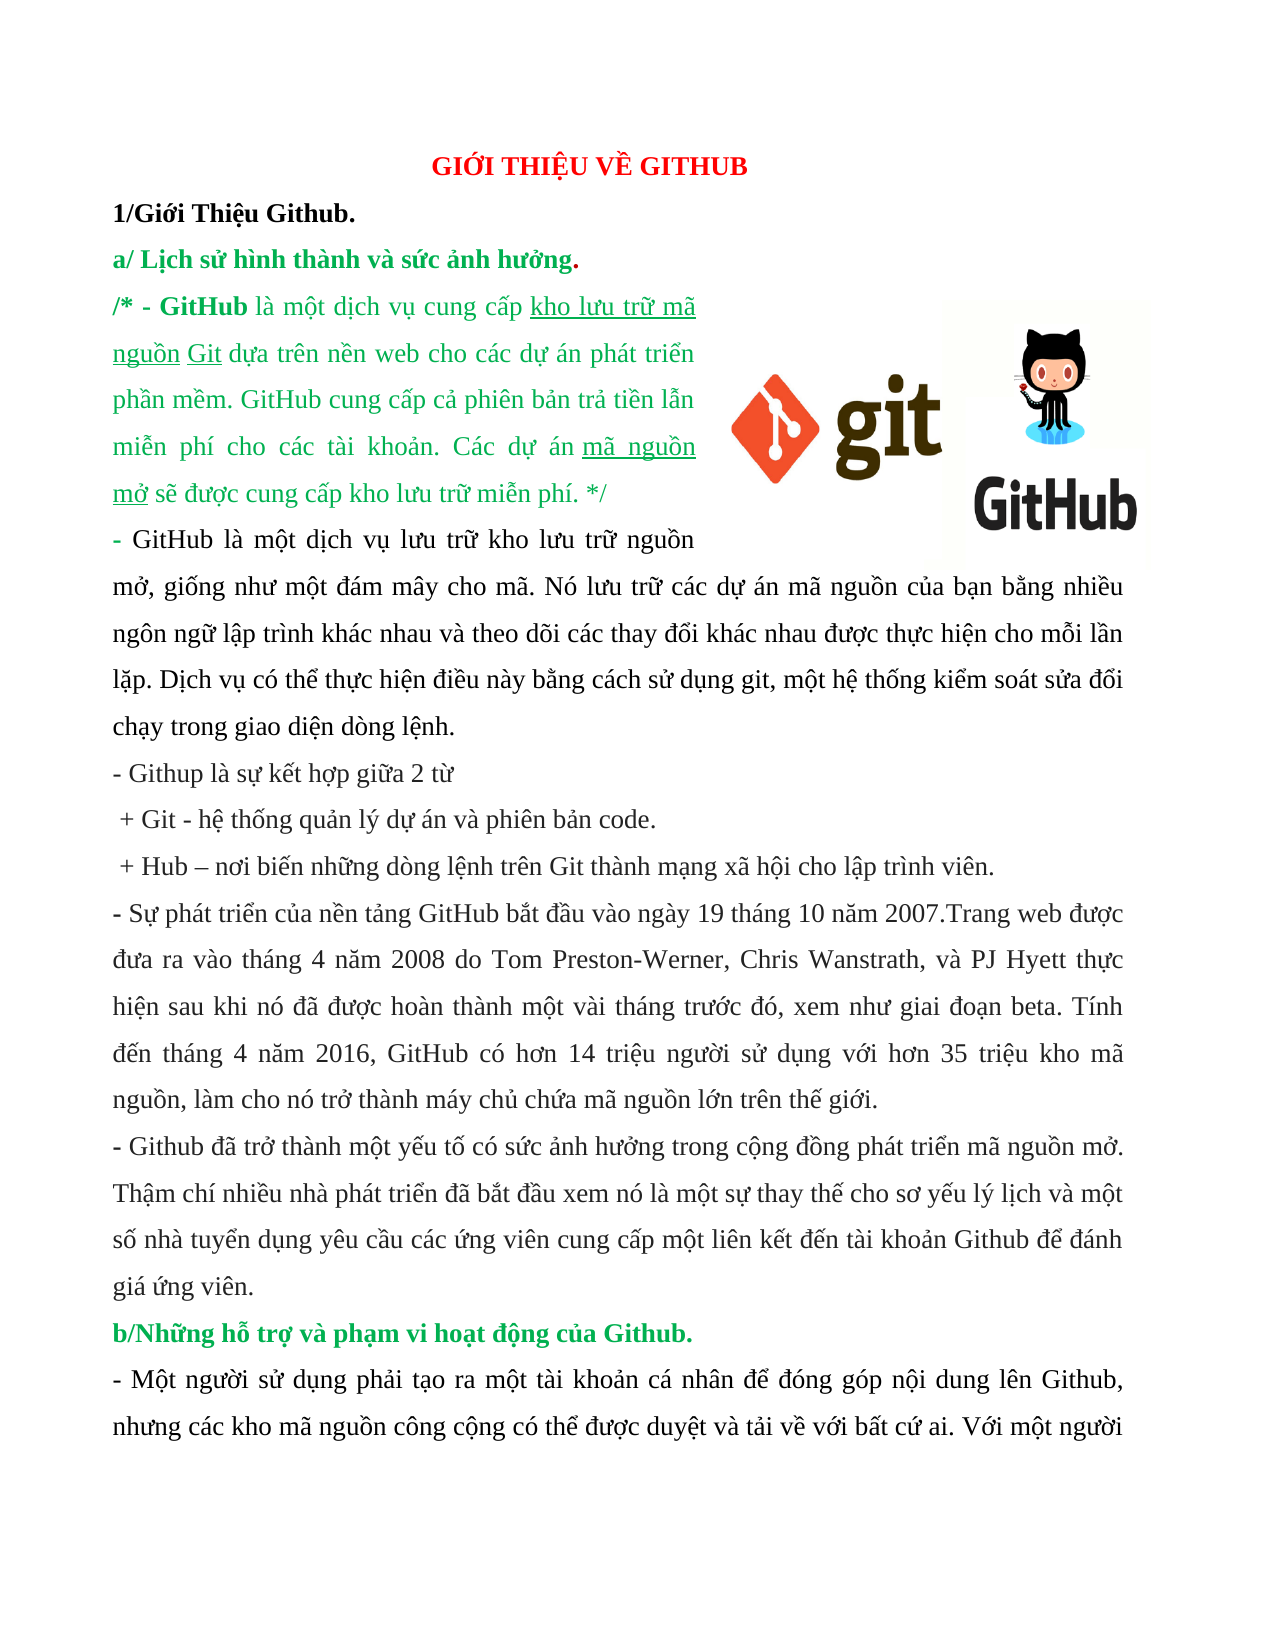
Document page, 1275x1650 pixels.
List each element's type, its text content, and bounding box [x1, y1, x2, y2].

text b/Những hỗ trợ và phạm vi hoạt động của Github. [112, 1317, 1125, 1348]
text - Github đã trở thành một yếu tố có sức ảnh hưởng trong cộng đồng phát triển mã nguồn mở. Thậm chí nhiều nhà phát triển đã bắt đầu xem nó là một sự thay thế cho sơ yếu lý lịch và một số nhà tuyển dụng yêu cầu các ứng viên cung cấp một liên kết đến tài khoản Github để đánh giá ứng viên. [112, 1130, 1125, 1301]
text GIỚI THIỆU VỀ GITHUB [431, 150, 1125, 181]
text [112, 1363, 1125, 1441]
text a/ Lịch sử hình thành và sức ảnh hưởng. [112, 243, 1125, 274]
text - GitHub là một dịch vụ lưu trữ kho lưu trữ nguồn mở, giống như một đám mây cho mã. Nó lưu trữ các dự án mã nguồn của bạn bằng nhiều ngôn ngữ lập trình khác nhau và theo dõi các thay đổi khác nhau được thực hiện cho mỗi lần lặp. Dịch vụ có thể thực hiện điều này bằng cách sử dụng git, một hệ thống kiểm soát sửa đổi chạy trong giao diện dòng lệnh. [112, 523, 1125, 741]
text /* - GitHub là một dịch vụ cung cấp kho lưu trữ mã nguồn Git dựa trên nền web cho các dự án phát triển phần mềm. GitHub cung cấp cả phiên bản trả tiền lẫn miễn phí cho các tài khoản. Các dự án mã nguồn mở sẽ được cung cấp kho lưu trữ miễn phí. */ [112, 290, 1125, 508]
picture [714, 300, 1151, 570]
text + Git - hệ thống quản lý dự án và phiên bản code. [112, 803, 1125, 834]
text 1/Giới Thiệu Github. [112, 197, 1125, 228]
text + Hub – nơi biến những dòng lệnh trên Git thành mạng xã hội cho lập trình viên. [112, 850, 1125, 881]
text - Sự phát triển của nền tảng GitHub bắt đầu vào ngày 19 tháng 10 năm 2007.Trang web được đưa ra vào tháng 4 năm 2008 do Tom Preston-Werner, Chris Wanstrath, và PJ Hyett thực hiện sau khi nó đã được hoàn thành một vài tháng trước đó, xem như giai đoạn beta. Tính đến tháng 4 năm 2016, GitHub có hơn 14 triệu người sử dụng với hơn 35 triệu kho mã nguồn, làm cho nó trở thành máy chủ chứa mã nguồn lớn trên thế giới. [112, 897, 1125, 1114]
text - Githup là sự kết hợp giữa 2 từ [112, 757, 1125, 788]
